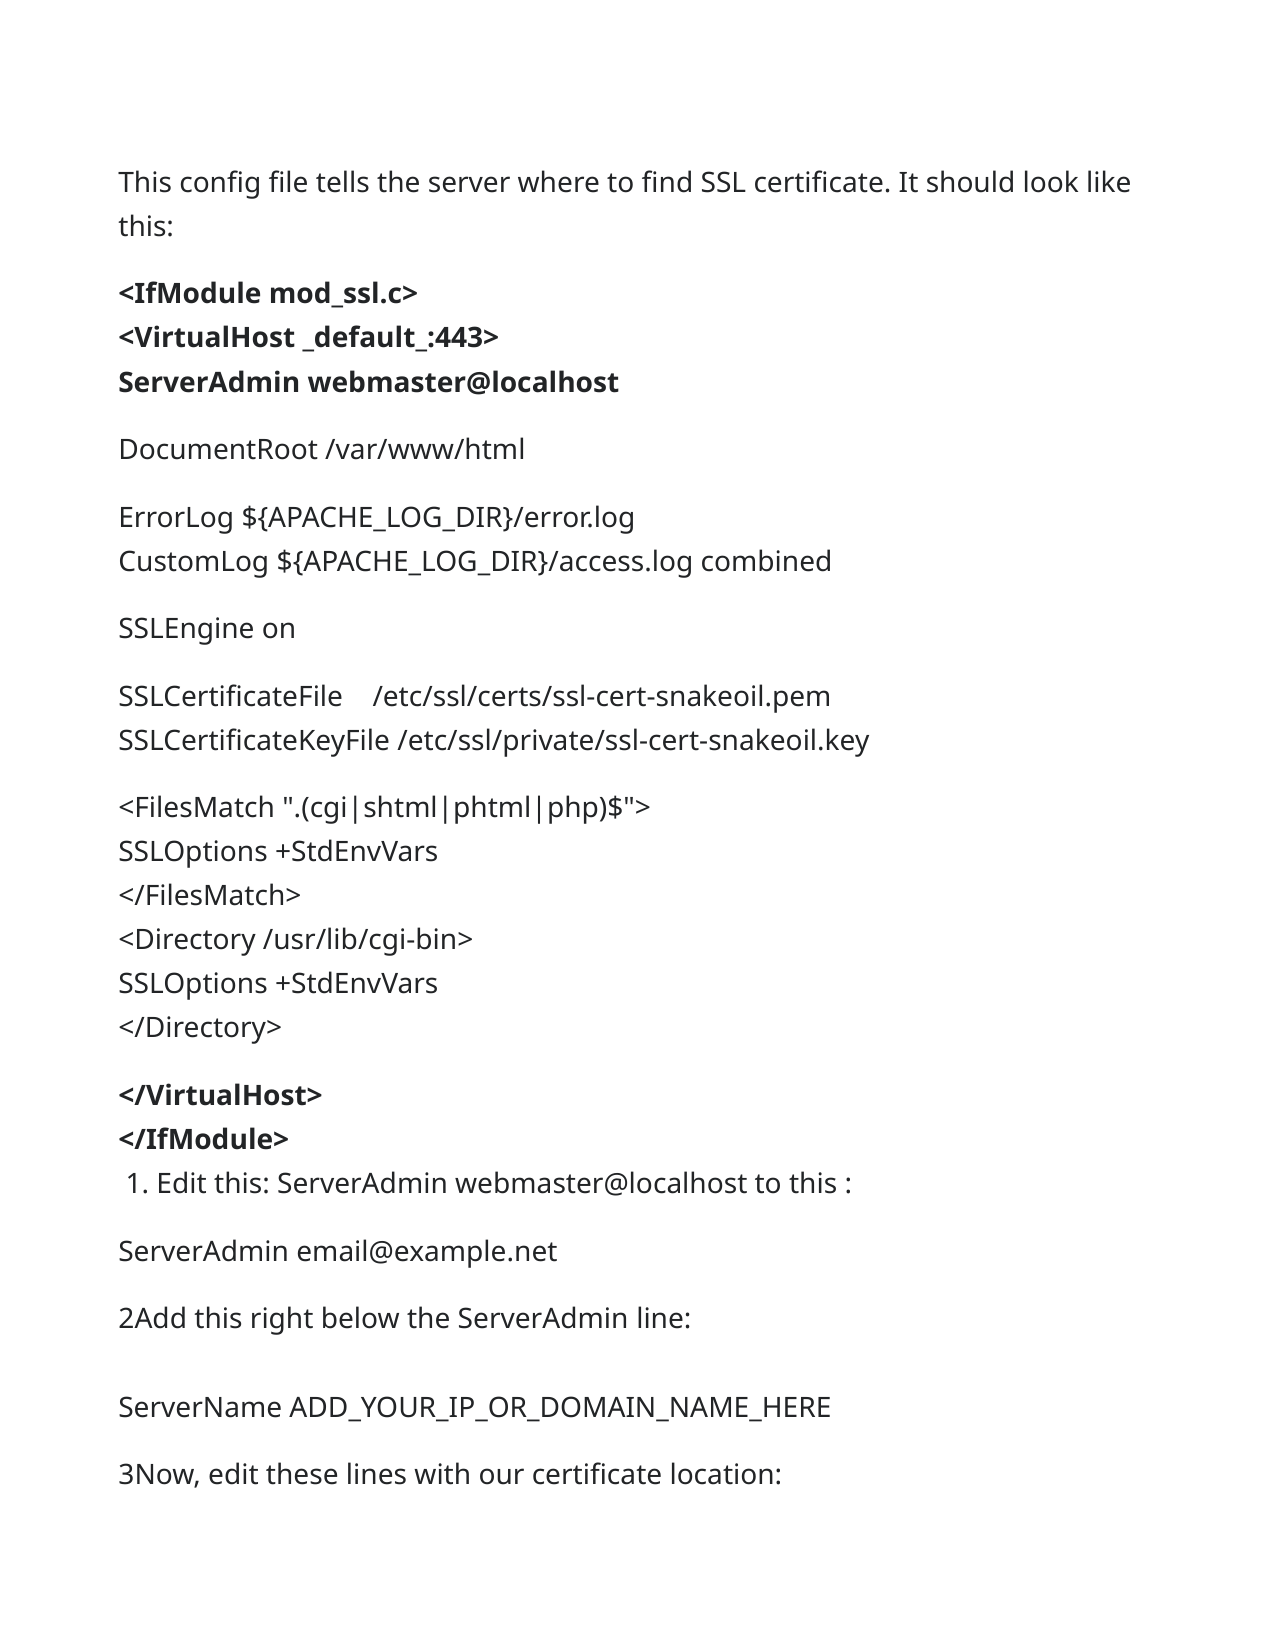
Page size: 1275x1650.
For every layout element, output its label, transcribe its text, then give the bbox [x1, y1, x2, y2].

text ServerAdmin email@example.net [118, 1231, 1157, 1269]
text This config file tells the server where to find SSL certificate. It should look like this: [118, 118, 1157, 244]
text SSLCertificateFile /etc/ssl/certs/ssl-cert-snakeoil.pem SSLCertificateKeyFile /etc/ssl/private/ssl-cert-snakeoil.key [118, 676, 1157, 758]
text ErrorLog ${APACHE_LOG_DIR}/error.log CustomLog ${APACHE_LOG_DIR}/access.log combined [118, 497, 1157, 579]
list Now, edit these lines with our certificate location: [118, 1454, 1157, 1493]
list Add this right below the ServerAdmin line: [118, 1298, 1157, 1337]
text DocumentRoot /var/www/html [118, 429, 1157, 468]
text <IfModule mod_ssl.c> <VirtualHost _default_:443> ServerAdmin webmaster@localhost [118, 274, 1157, 400]
text SSLEngine on [118, 608, 1157, 647]
text </VirtualHost> </IfModule> 1. Edit this: ServerAdmin webmaster@localhost to this : [118, 1075, 1157, 1202]
text ServerName ADD_YOUR_IP_OR_DOMAIN_NAME_HERE [118, 1387, 1157, 1425]
text <FilesMatch ".(cgi|shtml|phtml|php)$"> SSLOptions +StdEnvVars </FilesMatch> <Directory /usr/lib/cgi-bin> SSLOptions +StdEnvVars </Directory> [118, 787, 1157, 1046]
